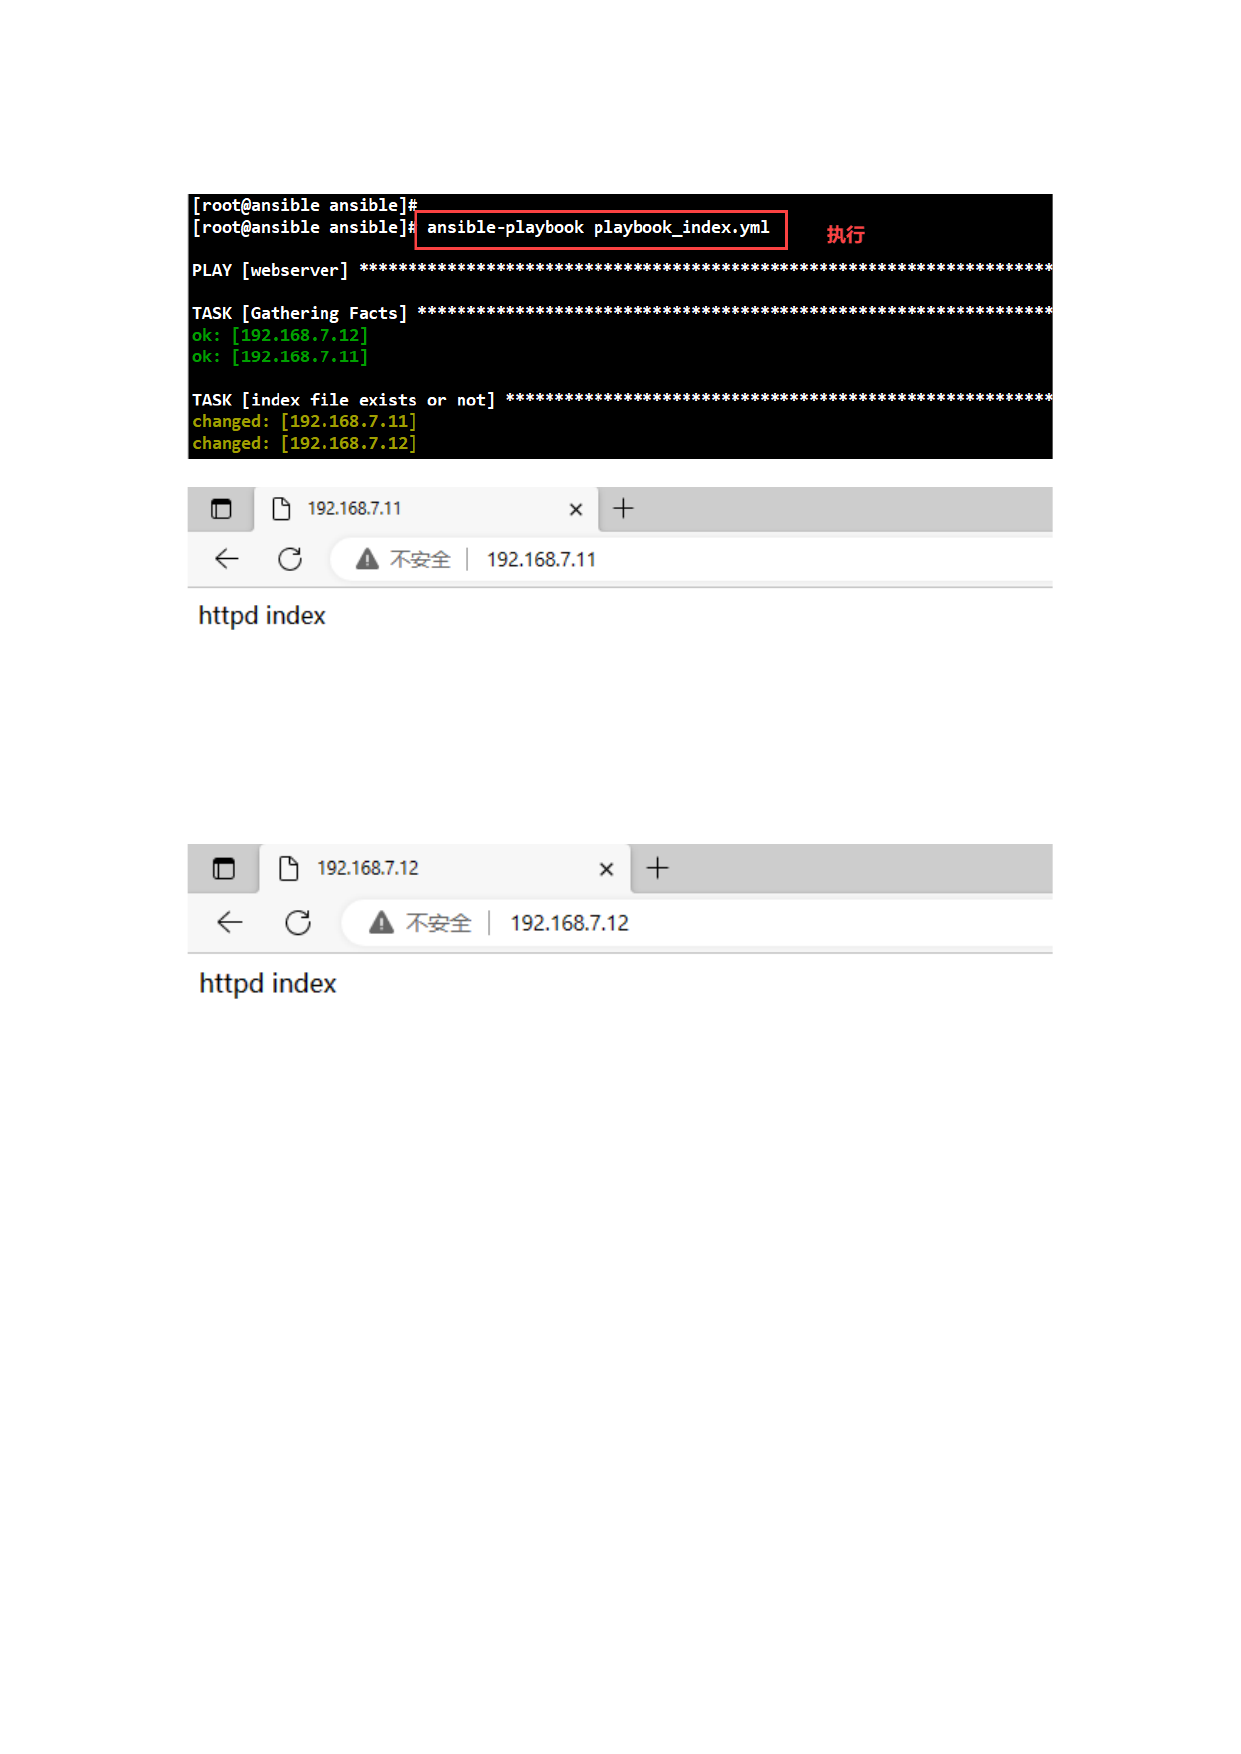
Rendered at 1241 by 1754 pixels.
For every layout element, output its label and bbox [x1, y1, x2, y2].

picture [187, 194, 1053, 459]
picture [187, 844, 1053, 1185]
picture [187, 487, 1053, 820]
